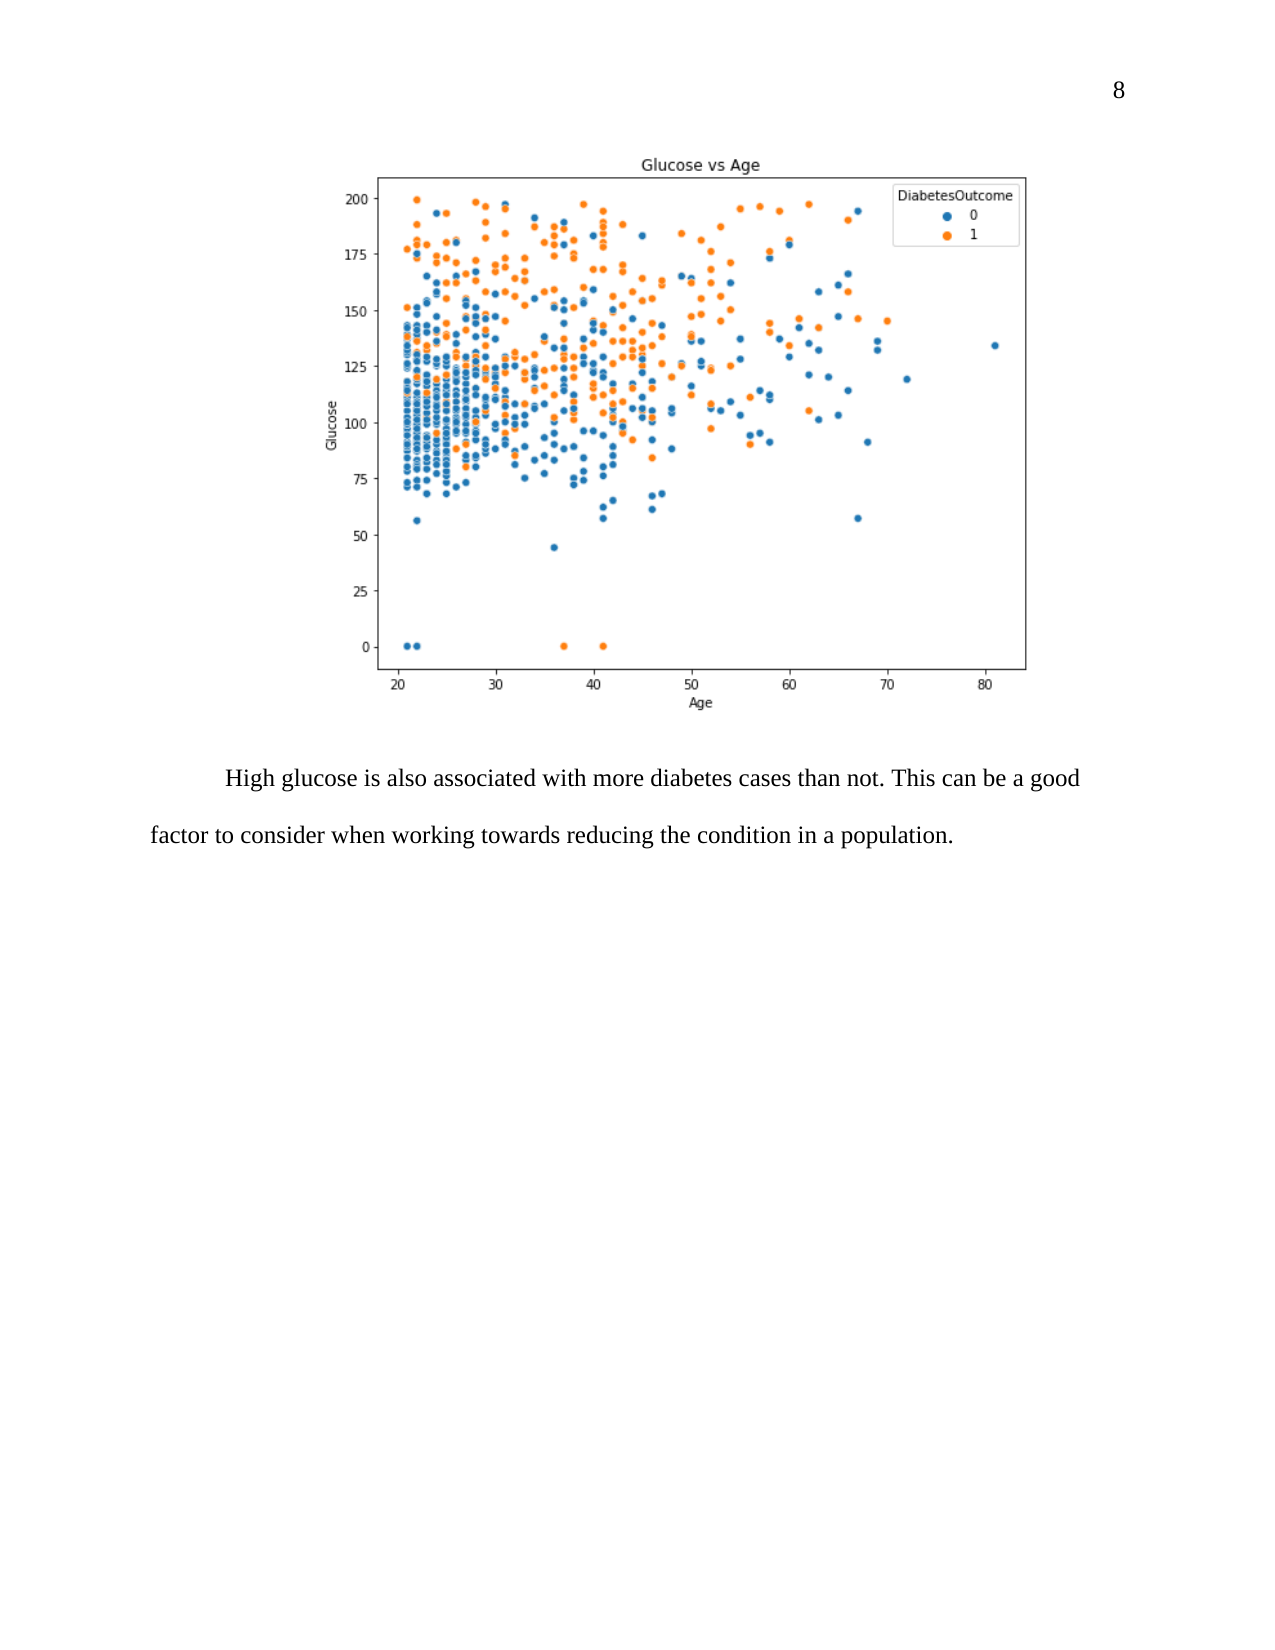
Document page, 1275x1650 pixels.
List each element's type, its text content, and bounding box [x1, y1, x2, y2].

picture [317, 150, 1033, 718]
text High glucose is also associated with more diabetes cases than not. This can be a good factor to consider when working towards reducing the condition in a population. [150, 763, 1125, 849]
